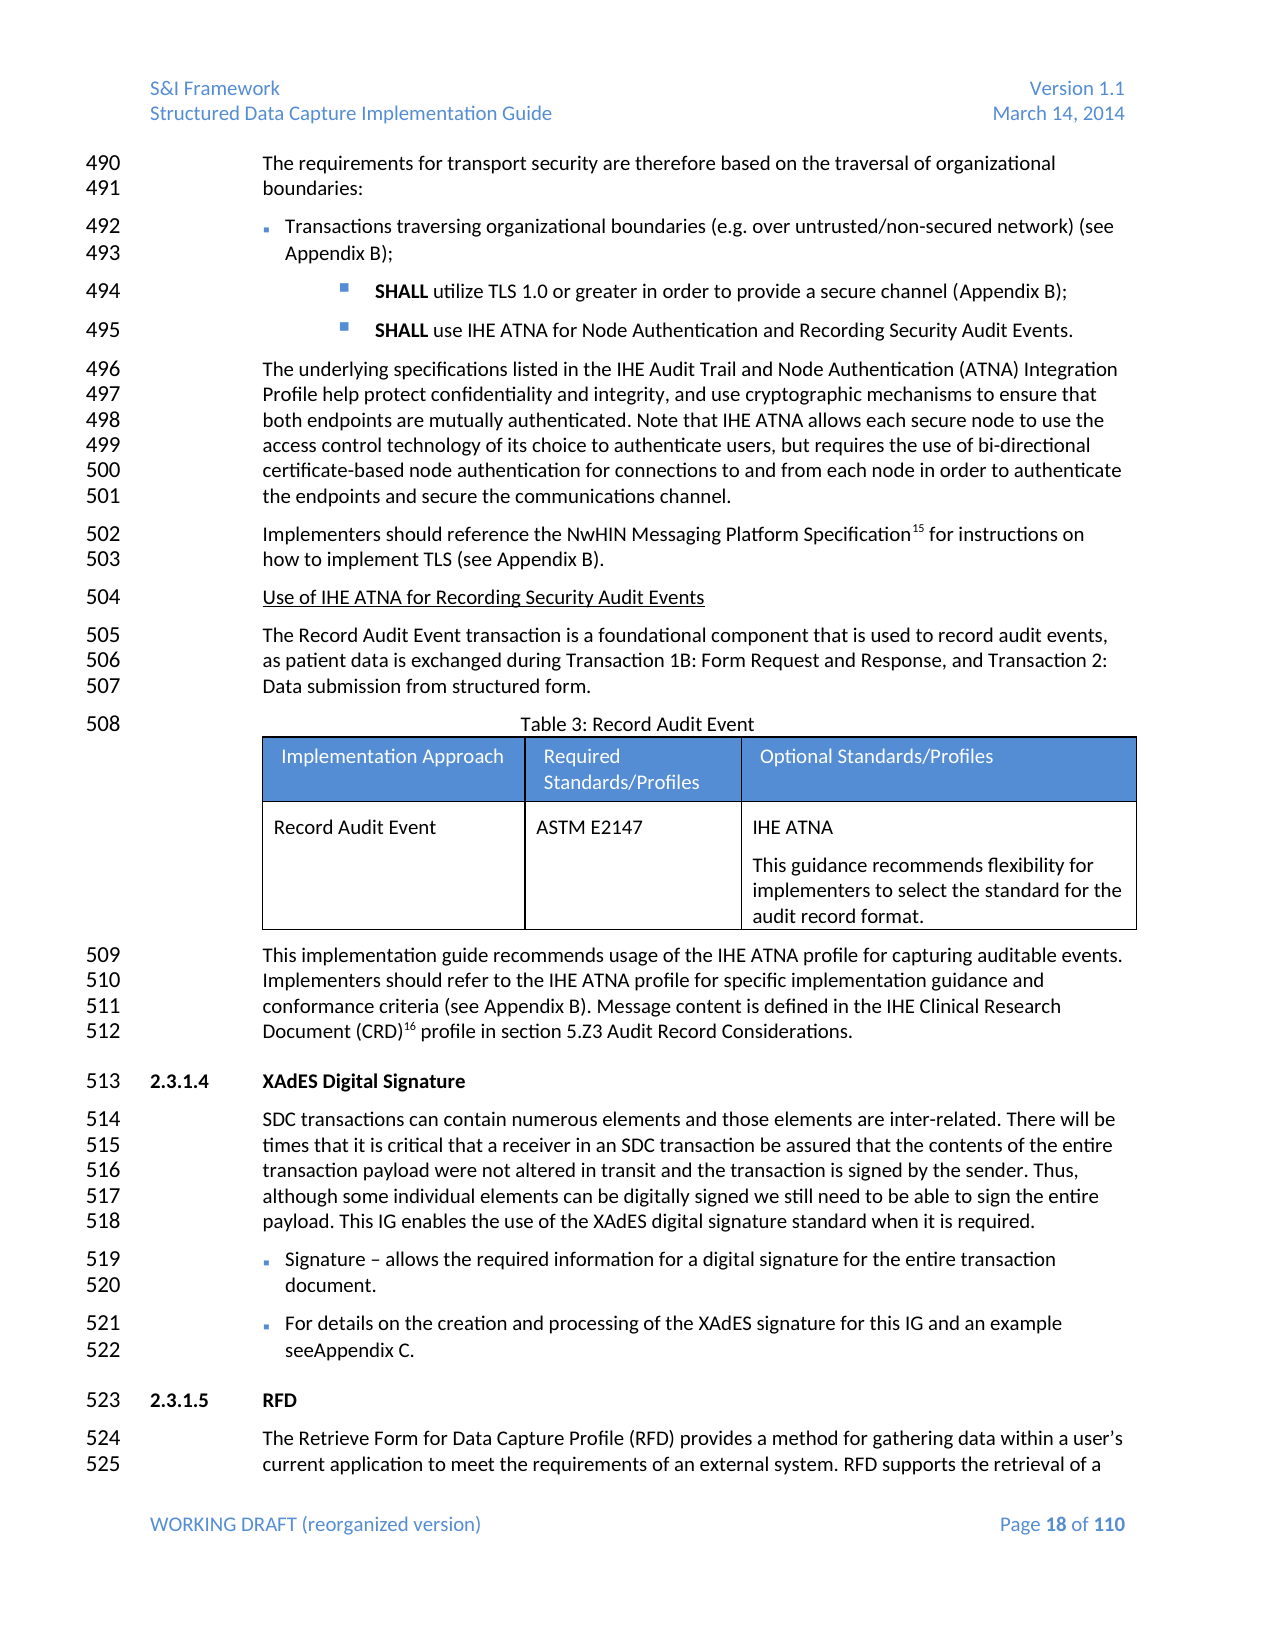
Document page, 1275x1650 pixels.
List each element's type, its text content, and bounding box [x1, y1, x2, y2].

list SHALL use IHE ATNA for Node Authentication and Recording Security Audit Events. [337, 317, 1125, 343]
table_cell Record Audit Event [263, 802, 524, 928]
list For details on the creation and processing of the XAdES signature for this IG and an example seeAppendix C. [262, 1311, 1125, 1363]
text Implementers should reference the NwHIN Messaging Platform Specification for instructions on how to implement TLS (see Appendix B). [262, 521, 1125, 572]
table_header Optional Standards/Profiles [742, 738, 1136, 801]
text Table 3: Record Audit Event [150, 711, 1125, 736]
table_header Required Standards/Profiles [526, 738, 741, 801]
table_cell ASTM E2147 [526, 802, 741, 928]
list Signature – allows the required information for a digital signature for the entire transaction document. [262, 1246, 1125, 1298]
table_cell IHE ATNA This guidance recommends flexibility for implementers to select the standard for the audit record format. [742, 802, 1136, 928]
text Use of IHE ATNA for Recording Security Audit Events [262, 584, 1125, 610]
text The requirements for transport security are therefore based on the traversal of organizational boundaries: [262, 150, 1125, 201]
text SDC transactions can contain numerous elements and those elements are inter-related. There will be times that it is critical that a receiver in an SDC transaction be assured that the contents of the entire transaction payload were not altered in transit and the transaction is signed by the sender. Thus, although some individual elements can be digitally signed we still need to be able to sign the entire payload. This IG enables the use of the XAdES digital signature standard when it is required. [262, 1107, 1125, 1234]
list SHALL utilize TLS 1.0 or greater in order to provide a secure channel (Appendix B); [337, 278, 1125, 304]
text This implementation guide recommends usage of the IHE ATNA profile for capturing auditable events. Implementers should refer to the IHE ATNA profile for specific implementation guidance and conformance criteria (see Appendix B). Message content is defined in the IHE Clinical Research Document (CRD) profile in section 5.Z3 Audit Record Considerations. [262, 942, 1125, 1044]
table_header Implementation Approach [263, 738, 524, 801]
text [262, 1426, 1125, 1476]
subtitle RFD [150, 1388, 1125, 1413]
subtitle XAdES Digital Signature [150, 1069, 1125, 1094]
text The underlying specifications listed in the IHE Audit Trail and Node Authentication (ATNA) Integration Profile help protect confidentiality and integrity, and use cryptographic mechanisms to ensure that both endpoints are mutually authenticated. Note that IHE ATNA allows each secure node to use the access control technology of its choice to authenticate users, but requires the use of bi-directional certificate-based node authentication for connections to and from each node in order to authenticate the endpoints and secure the communications channel. [262, 356, 1125, 508]
list Transactions traversing organizational boundaries (e.g. over untrusted/non-secured network) (see Appendix B); [262, 213, 1125, 265]
text The Record Audit Event transaction is a foundational component that is used to record audit events, as patient data is exchanged during Transaction 1B: Form Request and Response, and Transaction 2: Data submission from structured form. [262, 622, 1125, 698]
